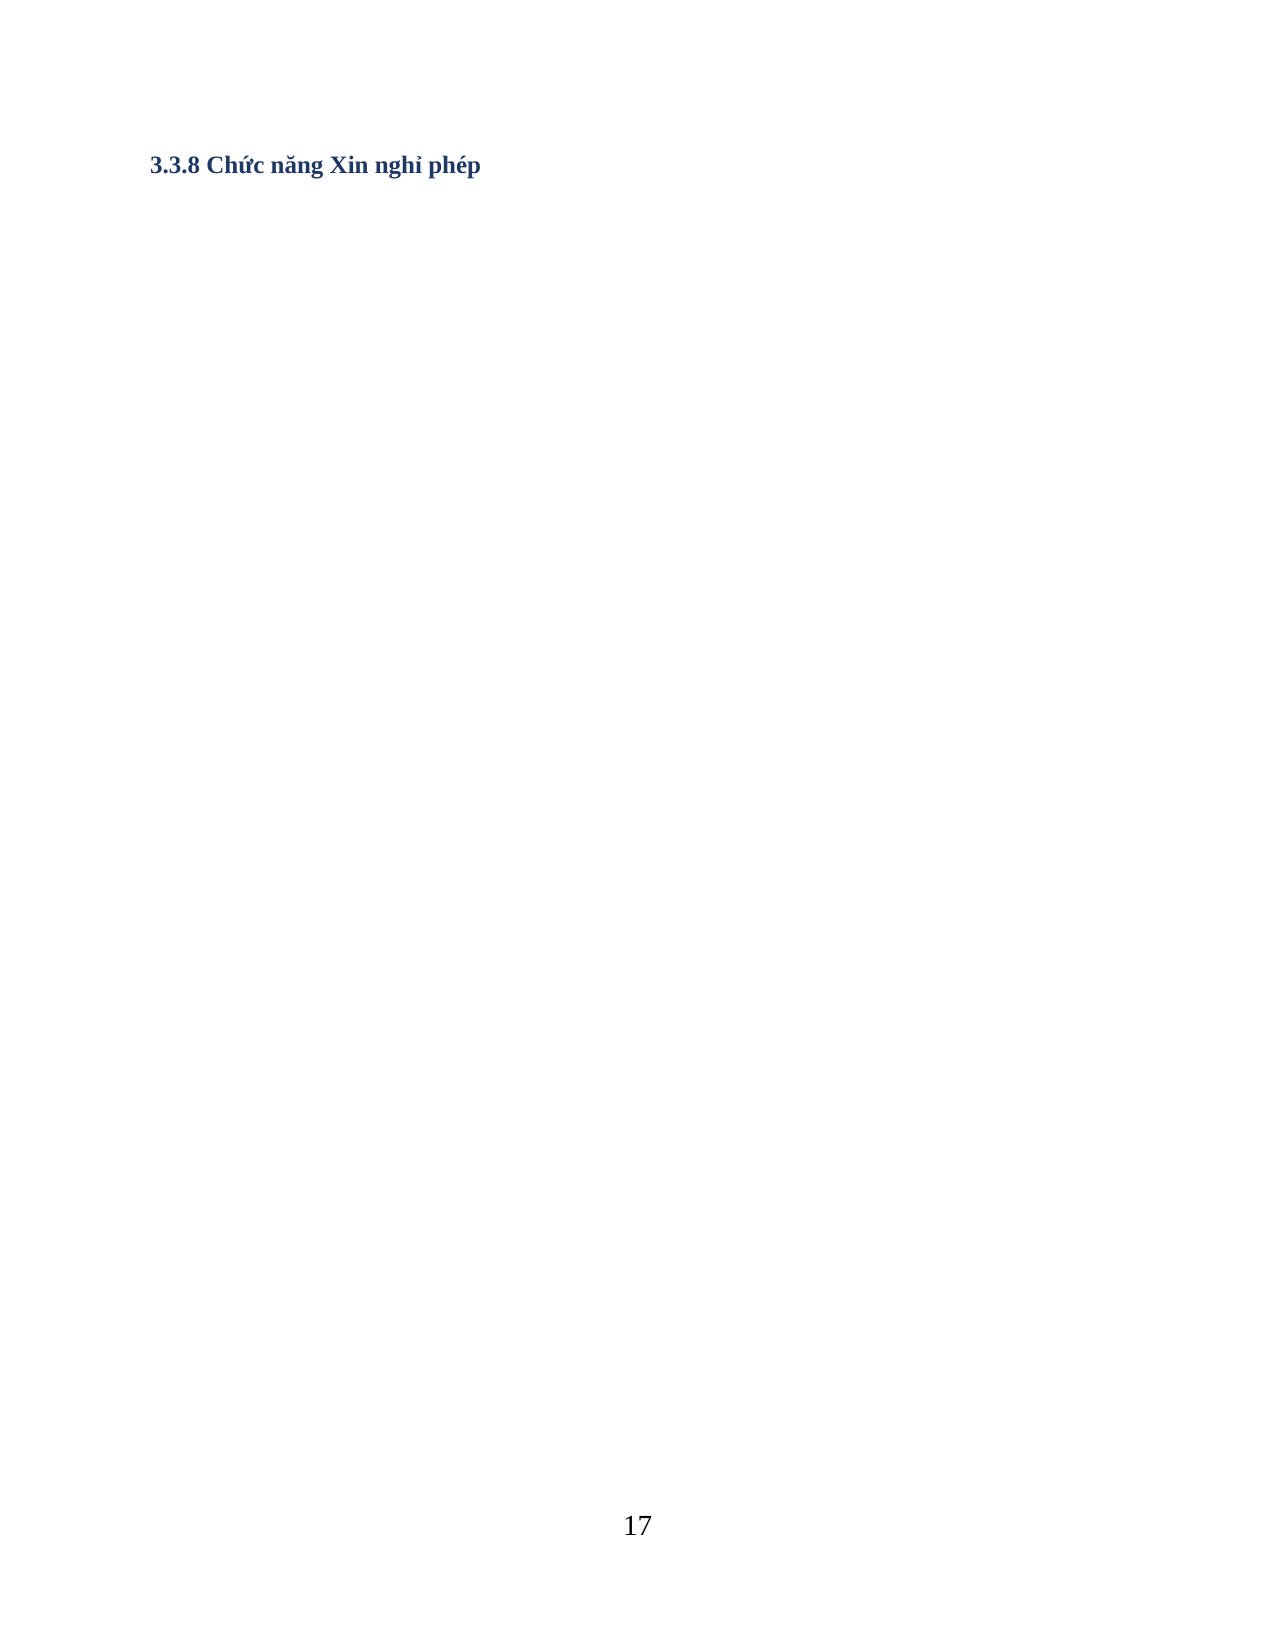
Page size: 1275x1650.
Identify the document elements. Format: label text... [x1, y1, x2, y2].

subtitle 3.3.8 Chức năng Xin nghỉ phép [150, 150, 1125, 179]
